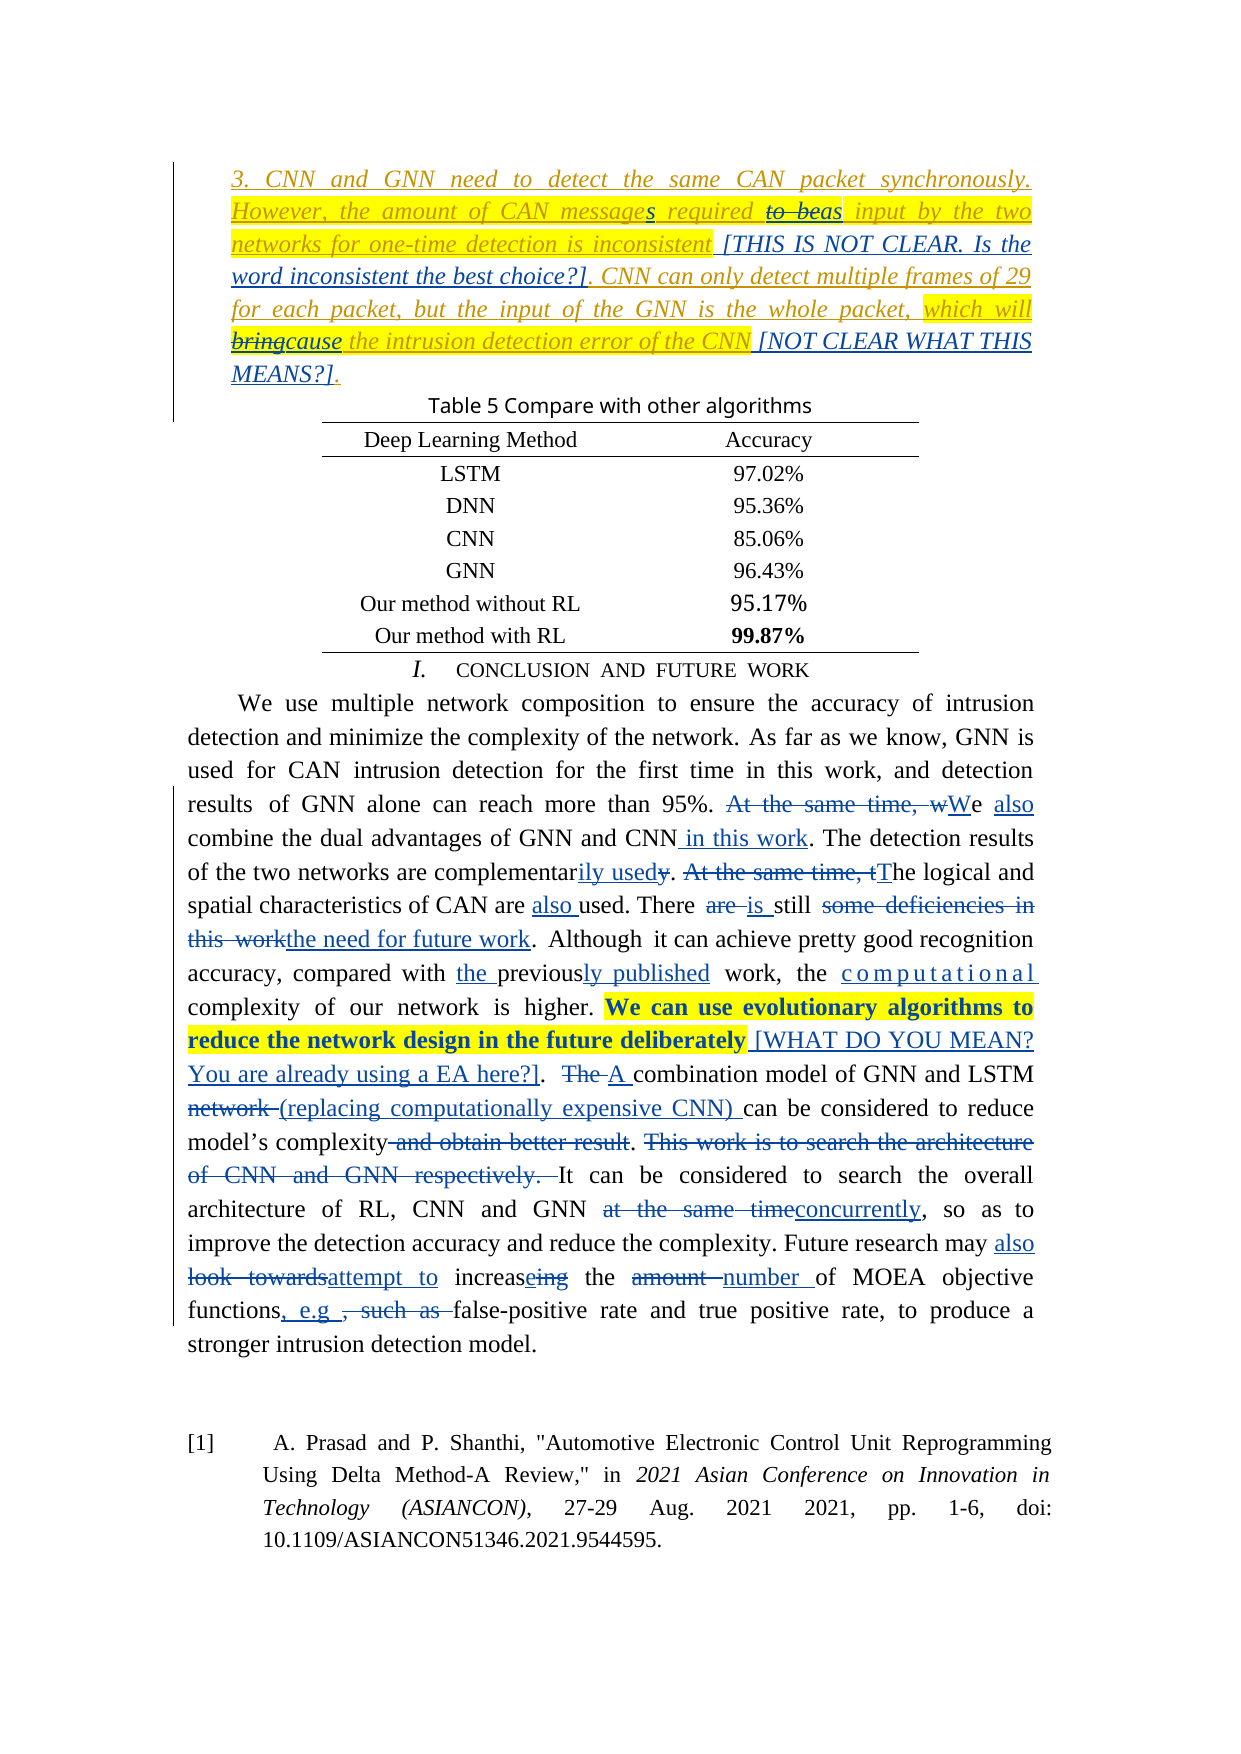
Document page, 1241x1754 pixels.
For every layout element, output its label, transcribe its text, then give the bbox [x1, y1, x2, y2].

table_cell 97.02% [619, 457, 918, 489]
table_cell Our method with RL [322, 619, 619, 652]
table_cell LSTM [322, 457, 619, 489]
table_cell GNN [322, 554, 619, 587]
table_cell 85.06% [619, 522, 918, 554]
table_header Accuracy [619, 423, 918, 456]
table_cell 95.17% [619, 587, 918, 619]
table_cell 95.36% [619, 489, 918, 522]
table_cell 99.87% [619, 619, 918, 652]
table_cell CNN [322, 522, 619, 554]
list CONCLUSION AND FUTURE WORK [187, 653, 1034, 685]
table_cell 96.43% [619, 554, 918, 587]
table_header Deep Learning Method [322, 423, 619, 456]
table_cell Our method without RL [322, 587, 619, 619]
table_cell DNN [322, 489, 619, 522]
text [1] A. Prasad and P. Shanthi, "Automotive Electronic Control Unit Reprogramming Using Delta Method-A Review," in 2021 Asian Conference on Innovation in Technology (ASIANCON), 27-29 Aug. 2021 2021, pp. 1-6, doi: 10.1109/ASIANCON51346.2021.9544595. [187, 1426, 1053, 1556]
text We use multiple network composition to ensure the accuracy of intrusion detection and minimize the complexity of the network. As far as we know, GNN is used for CAN intrusion detection for the first time in this work, and detection results of GNN alone can reach more than 95%. e combine the dual advantages of GNN and CNN. The detection results of the two networks are complementar. he logical and spatial characteristics of CAN are used. There still . Although it can achieve pretty good recognition accuracy, compared with previous work, the complexity of our network is higher. We can use evolutionary algorithms to reduce the network design in the future deliberately. combination model of GNN and LSTM can be considered to reduce model’s complexity. It can be considered to search the overall architecture of RL, CNN and GNN , so as to improve the detection accuracy and reduce the complexity. Future research may increas the of MOEA objective functionsfalse-positive rate and true positive rate, to produce a stronger intrusion detection model. [187, 686, 1034, 1360]
